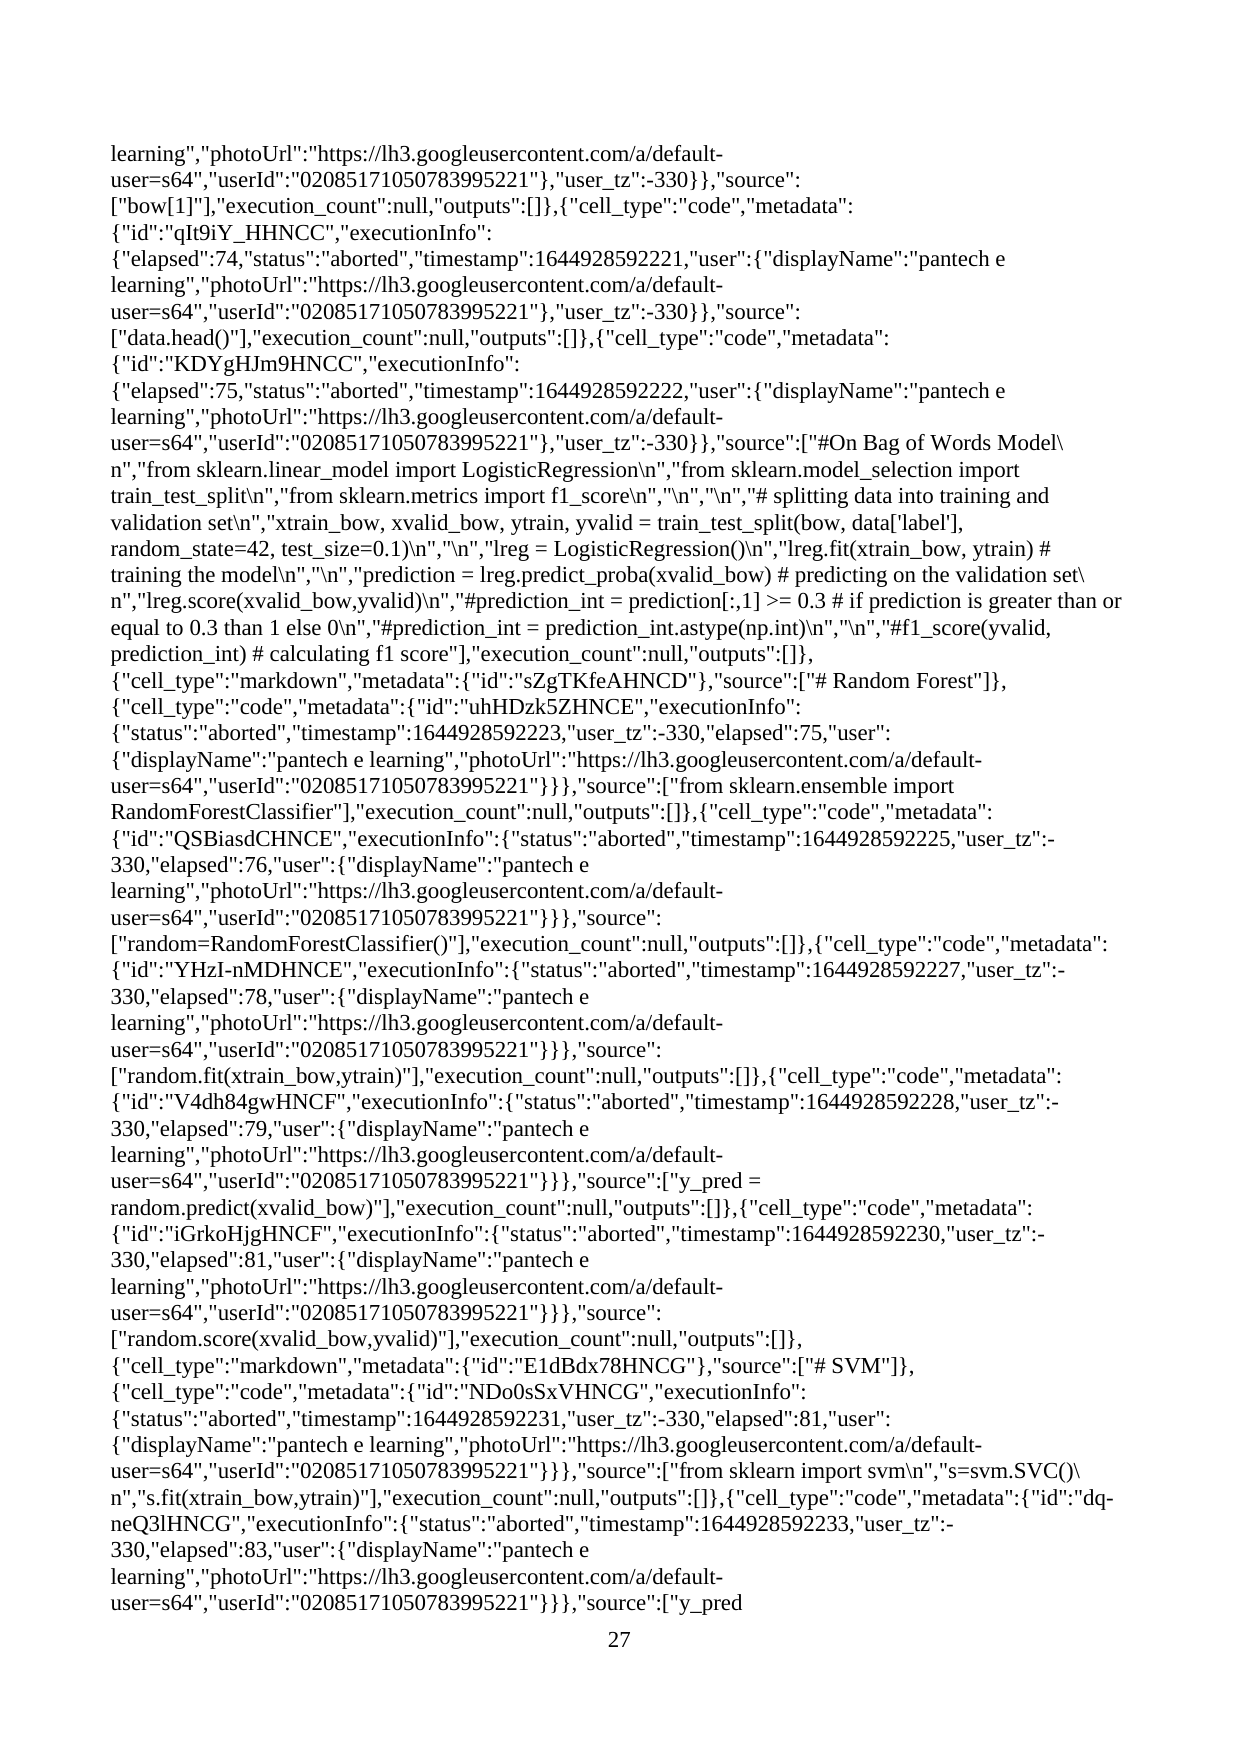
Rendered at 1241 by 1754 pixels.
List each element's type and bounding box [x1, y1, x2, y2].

text [110, 139, 1128, 1615]
